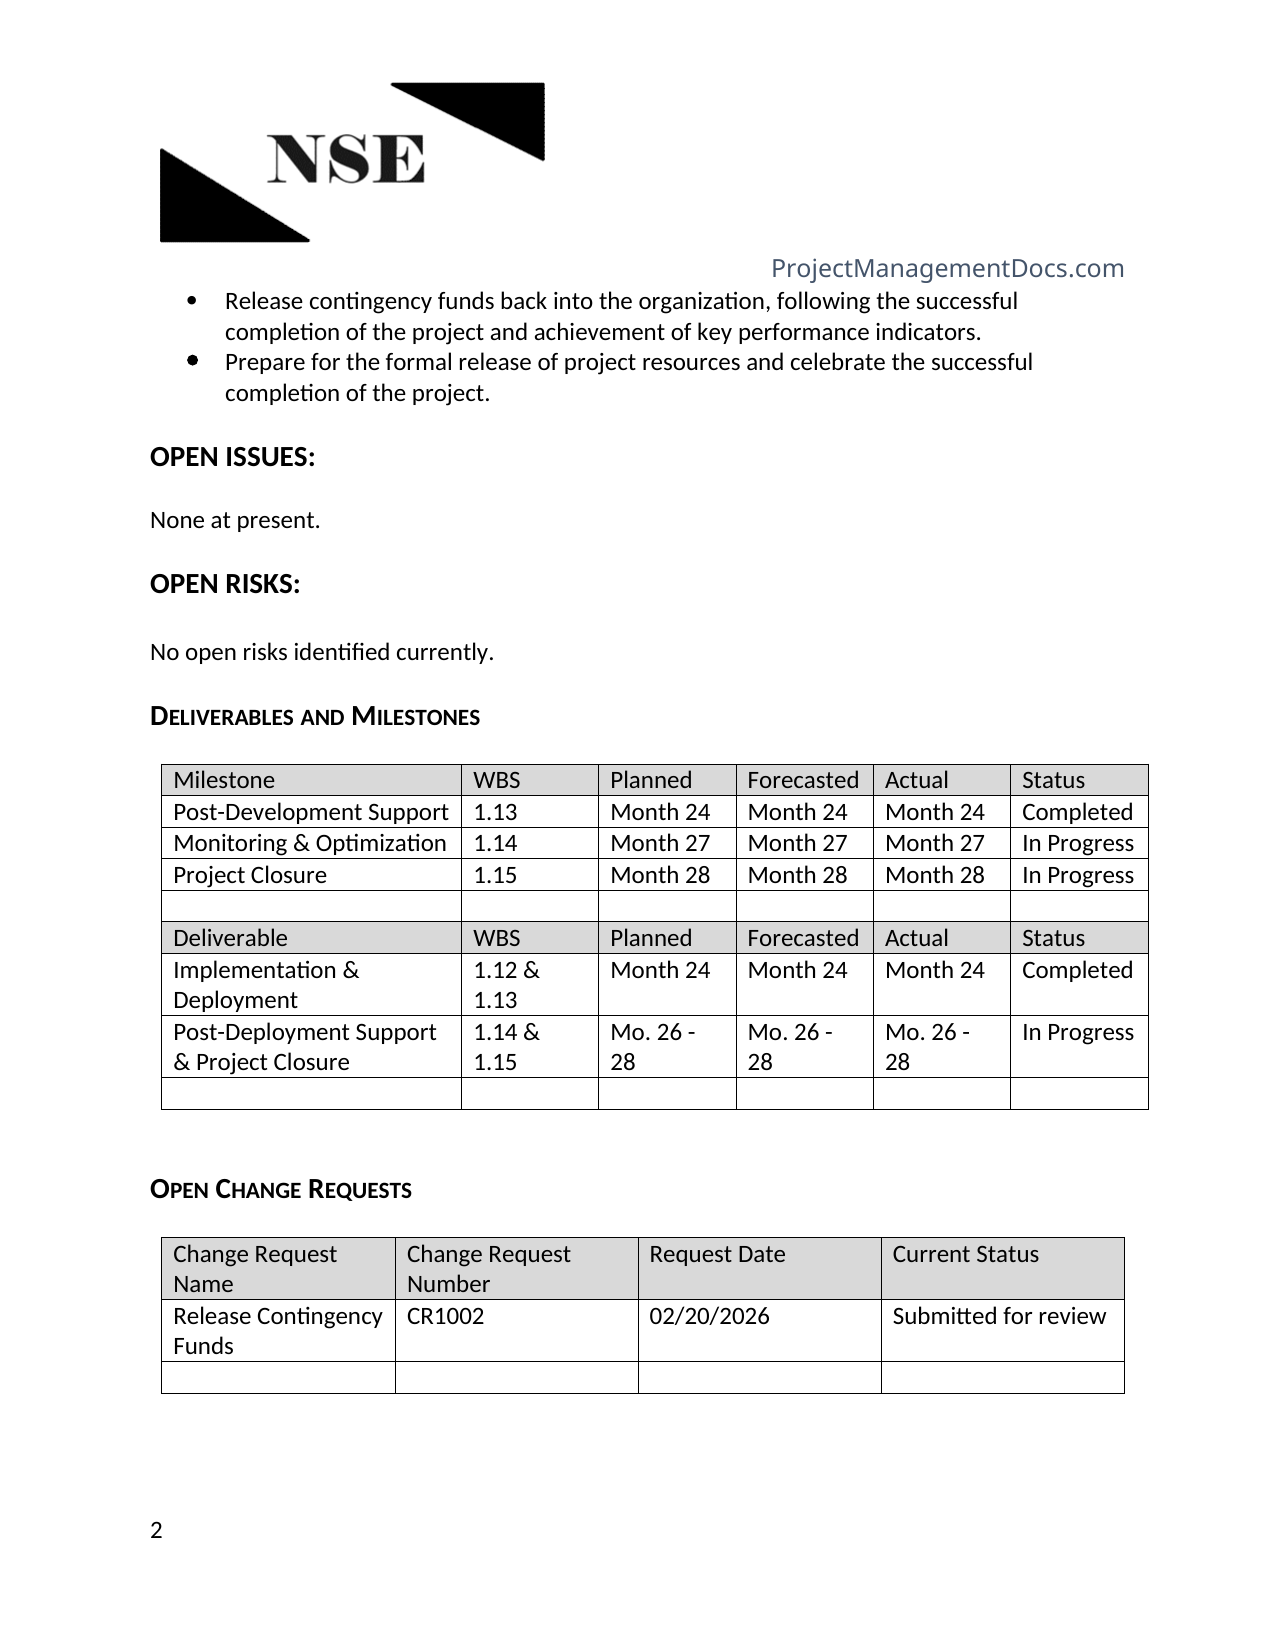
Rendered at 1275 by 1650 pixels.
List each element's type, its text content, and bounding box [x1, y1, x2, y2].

table_cell [1011, 1078, 1148, 1108]
table_cell 1.15 [462, 859, 598, 890]
table_cell [737, 891, 873, 921]
text OPEN ISSUES: [150, 438, 1125, 473]
table_cell Status [1011, 922, 1148, 953]
table_cell [599, 891, 736, 921]
table_header Status [1011, 765, 1148, 795]
table_cell [396, 1362, 638, 1392]
list Prepare for the formal release of project resources and celebrate the successful completion of the project. [187, 346, 1125, 407]
table_cell [462, 891, 598, 921]
table_cell [162, 1078, 461, 1108]
table_cell Month 24 [874, 954, 1010, 1015]
table_header Change Request Number [396, 1238, 638, 1299]
table_header Change Request Name [162, 1238, 395, 1299]
table_cell [599, 1078, 736, 1108]
table_cell Month 28 [874, 859, 1010, 890]
subtitle Deliverables and Milestones [150, 697, 1125, 733]
table_cell [162, 891, 461, 921]
table_header Planned [599, 765, 736, 795]
table_cell Month 27 [737, 828, 873, 858]
table_header Forecasted [737, 765, 873, 795]
table_cell Forecasted [737, 922, 873, 953]
table_cell [874, 1078, 1010, 1108]
table_cell Month 24 [599, 796, 736, 827]
table_cell Mo. 26 - 28 [599, 1016, 736, 1077]
table_cell Project Closure [162, 859, 461, 890]
table_cell Completed [1011, 954, 1148, 1015]
table_header Current Status [882, 1238, 1124, 1299]
picture [150, 75, 553, 251]
table_cell 02/20/2026 [639, 1300, 881, 1361]
table_cell Submitted for review [882, 1300, 1124, 1361]
table_cell Actual [874, 922, 1010, 953]
table_cell Month 28 [599, 859, 736, 890]
table_cell Mo. 26 - 28 [874, 1016, 1010, 1077]
table_cell Release Contingency Funds [162, 1300, 395, 1361]
table_cell Month 24 [874, 796, 1010, 827]
table_header WBS [462, 765, 598, 795]
table_cell In Progress [1011, 828, 1148, 858]
table_cell 1.14 [462, 828, 598, 858]
table_cell CR1002 [396, 1300, 638, 1361]
table_cell Planned [599, 922, 736, 953]
list Release contingency funds back into the organization, following the successful completion of the project and achievement of key performance indicators. [187, 285, 1125, 346]
table_cell [882, 1362, 1124, 1392]
text OPEN RISKS: [150, 565, 1125, 601]
table_cell In Progress [1011, 859, 1148, 890]
table_cell Month 28 [737, 859, 873, 890]
table_cell 1.13 [462, 796, 598, 827]
table_cell Completed [1011, 796, 1148, 827]
table_cell [162, 1362, 395, 1392]
table_cell Post-Deployment Support & Project Closure [162, 1016, 461, 1077]
table_cell Month 27 [599, 828, 736, 858]
table_cell WBS [462, 922, 598, 953]
table_header Milestone [162, 765, 461, 795]
table_cell Deliverable [162, 922, 461, 953]
table_cell Month 24 [599, 954, 736, 1015]
table_cell 1.12 & 1.13 [462, 954, 598, 1015]
table_cell Post-Development Support [162, 796, 461, 827]
subtitle No open risks identified currently. [150, 636, 1125, 667]
table_cell Implementation & Deployment [162, 954, 461, 1015]
table_header Actual [874, 765, 1010, 795]
table_cell 1.14 & 1.15 [462, 1016, 598, 1077]
text None at present. [150, 504, 1125, 534]
table_header Request Date [639, 1238, 881, 1299]
table_cell Month 24 [737, 954, 873, 1015]
table_cell Mo. 26 - 28 [737, 1016, 873, 1077]
subtitle Open Change Requests [150, 1171, 1125, 1206]
table_cell [639, 1362, 881, 1392]
table_cell [1011, 891, 1148, 921]
table_cell In Progress [1011, 1016, 1148, 1077]
table_cell Month 24 [737, 796, 873, 827]
table_cell [874, 891, 1010, 921]
table_cell Month 27 [874, 828, 1010, 858]
table_cell Monitoring & Optimization [162, 828, 461, 858]
table_cell [737, 1078, 873, 1108]
table_cell [462, 1078, 598, 1108]
